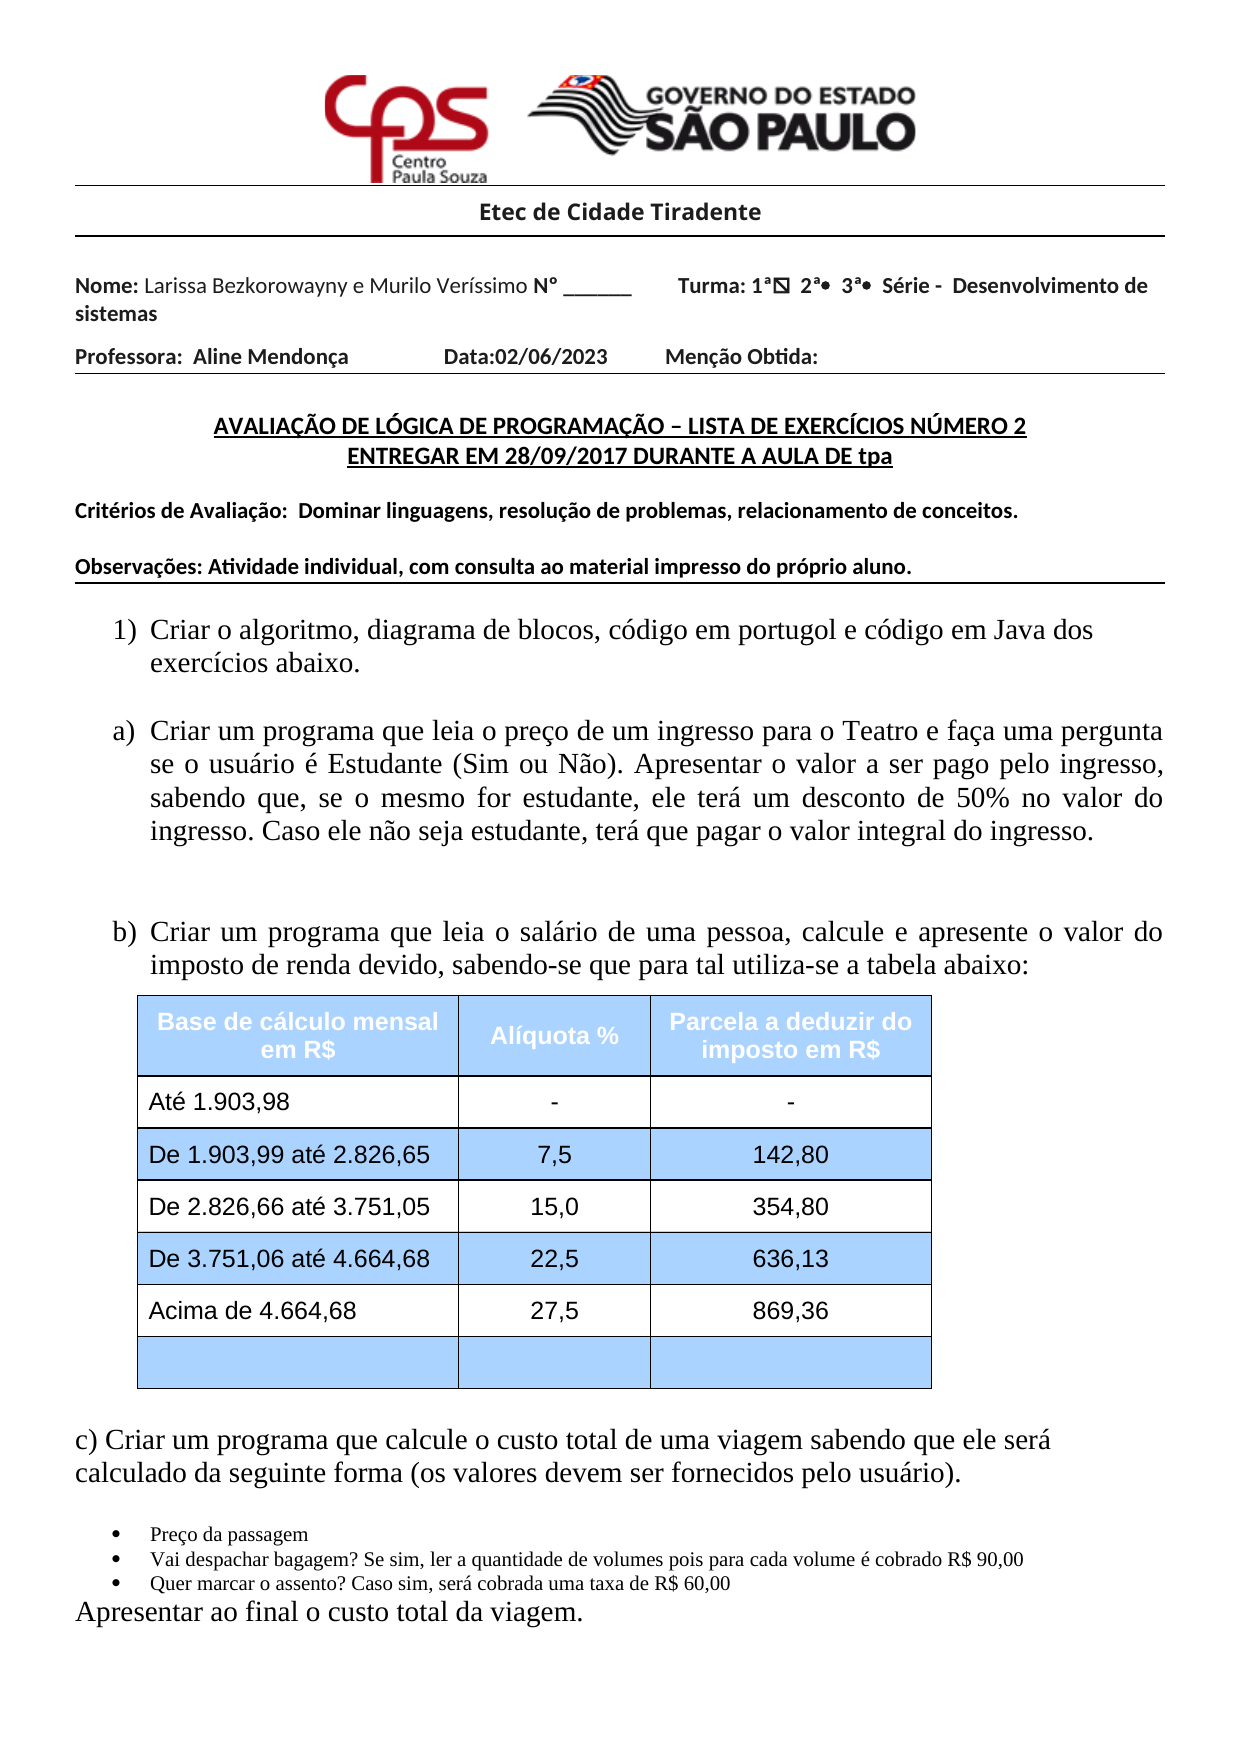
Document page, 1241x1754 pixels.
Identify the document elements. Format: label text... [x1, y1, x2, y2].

table_cell De 2.826,66 até 3.751,05 [138, 1181, 458, 1231]
table_cell 142,80 [651, 1129, 931, 1179]
text Etec de Cidade Tiradente [75, 196, 1165, 227]
table_cell [138, 1337, 458, 1388]
text c) Criar um programa que calcule o custo total de uma viagem sabendo que ele será calculado da seguinte forma (os valores devem ser fornecidos pelo usuário). [75, 1422, 1165, 1489]
table_cell - [651, 1077, 931, 1127]
table_cell 22,5 [459, 1233, 650, 1284]
table_cell [651, 1337, 931, 1388]
table_cell [459, 1337, 650, 1388]
list Quer marcar o assento? Caso sim, será cobrada uma taxa de R$ 60,00 [112, 1571, 1165, 1594]
table_cell 7,5 [459, 1129, 650, 1179]
text AVALIAÇÃO DE LÓGICA DE PROGRAMAÇÃO – LISTA DE EXERCÍCIOS NÚMERO 2 [75, 410, 1165, 440]
text Observações: Atividade individual, com consulta ao material impresso do próprio aluno. [75, 552, 1165, 582]
table_cell - [459, 1077, 650, 1127]
table_cell 354,80 [651, 1181, 931, 1231]
table_cell 15,0 [459, 1181, 650, 1231]
table_cell Acima de 4.664,68 [138, 1285, 458, 1336]
table_cell Até 1.903,98 [138, 1077, 458, 1127]
table_header Alíquota % [459, 996, 650, 1075]
list Criar um programa que leia o preço de um ingresso para o Teatro e faça uma pergunta se o usuário é Estudante (Sim ou Não). Apresentar o valor a ser pago pelo ingresso, sabendo que, se o mesmo for estudante, ele terá um desconto de 50% no valor do ingresso. Caso ele não seja estudante, terá que pagar o valor integral do ingresso. [112, 713, 1165, 847]
list Criar um programa que leia o salário de uma pessoa, calcule e apresente o valor do imposto de renda devido, sabendo-se que para tal utiliza-se a tabela abaixo: [112, 914, 1165, 981]
text Apresentar ao final o custo total da viagem. [75, 1594, 1165, 1628]
table_header Base de cálculo mensal em R$ [138, 996, 458, 1075]
text ENTREGAR EM 28/09/2017 DURANTE A AULA DE tpa [75, 440, 1165, 471]
table_cell 636,13 [651, 1233, 931, 1284]
picture [324, 75, 916, 183]
table_cell 869,36 [651, 1285, 931, 1336]
text Critérios de Avaliação: Dominar linguagens, resolução de problemas, relacionamento de conceitos. [75, 496, 1165, 524]
text Nome: Larissa Bezkorowayny e Murilo Veríssimo Nº ______ Turma: 1ª⧅ 2ª 3ª Série - Desenvolvimento de sistemas [75, 271, 1165, 327]
list Criar o algoritmo, diagrama de blocos, código em portugol e código em Java dos exercícios abaixo. [112, 612, 1165, 679]
table_cell De 3.751,06 até 4.664,68 [138, 1233, 458, 1284]
table_header Parcela a deduzir do imposto em R$ [651, 996, 931, 1075]
table_cell De 1.903,99 até 2.826,65 [138, 1129, 458, 1179]
text Professora: Aline Mendonça Data:02/06/2023 Menção Obtida: [75, 342, 1165, 373]
list Vai despachar bagagem? Se sim, ler a quantidade de volumes pois para cada volume é cobrado R$ 90,00 [112, 1546, 1165, 1571]
list Preço da passagem [112, 1522, 1165, 1546]
table_cell 27,5 [459, 1285, 650, 1336]
